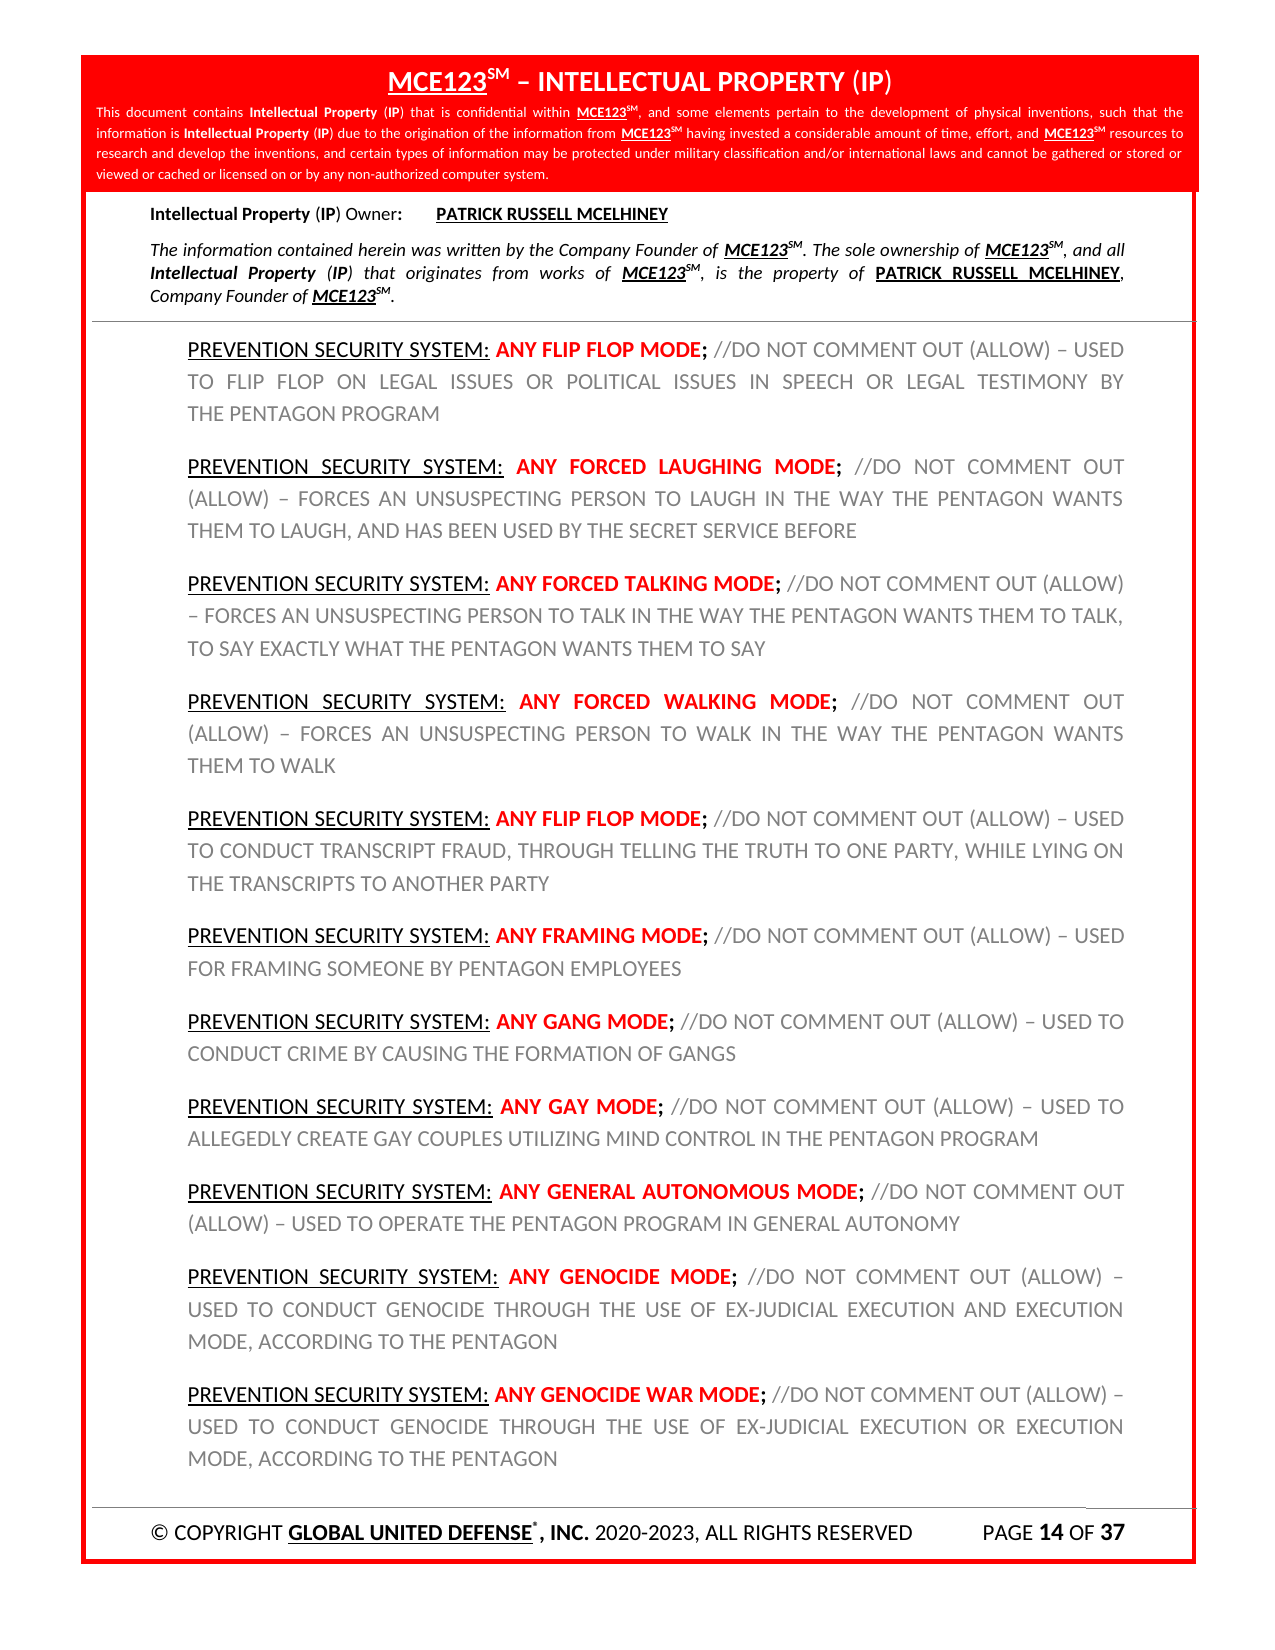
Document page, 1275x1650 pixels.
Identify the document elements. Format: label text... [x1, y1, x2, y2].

text PREVENTION SECURITY SYSTEM: ANY FLIP FLOP MODE; //DO NOT COMMENT OUT (ALLOW) – USED TO CONDUCT TRANSCRIPT FRAUD, THROUGH TELLING THE TRUTH TO ONE PARTY, WHILE LYING ON THE TRANSCRIPTS TO ANOTHER PARTY [187, 804, 1125, 897]
text PREVENTION SECURITY SYSTEM: ANY FORCED TALKING MODE; //DO NOT COMMENT OUT (ALLOW) – FORCES AN UNSUSPECTING PERSON TO TALK IN THE WAY THE PENTAGON WANTS THEM TO TALK, TO SAY EXACTLY WHAT THE PENTAGON WANTS THEM TO SAY [187, 569, 1125, 662]
text PREVENTION SECURITY SYSTEM: ANY FORCED LAUGHING MODE; //DO NOT COMMENT OUT (ALLOW) – FORCES AN UNSUSPECTING PERSON TO LAUGH IN THE WAY THE PENTAGON WANTS THEM TO LAUGH, AND HAS BEEN USED BY THE SECRET SERVICE BEFORE [187, 452, 1125, 544]
text PREVENTION SECURITY SYSTEM: ANY GENOCIDE MODE; //DO NOT COMMENT OUT (ALLOW) – USED TO CONDUCT GENOCIDE THROUGH THE USE OF EX-JUDICIAL EXECUTION AND EXECUTION MODE, ACCORDING TO THE PENTAGON [187, 1262, 1125, 1355]
text PREVENTION SECURITY SYSTEM: ANY FRAMING MODE; //DO NOT COMMENT OUT (ALLOW) – USED FOR FRAMING SOMEONE BY PENTAGON EMPLOYEES [187, 922, 1125, 982]
text PREVENTION SECURITY SYSTEM: ANY FLIP FLOP MODE; //DO NOT COMMENT OUT (ALLOW) – USED TO FLIP FLOP ON LEGAL ISSUES OR POLITICAL ISSUES IN SPEECH OR LEGAL TESTIMONY BY THE PENTAGON PROGRAM [187, 335, 1125, 427]
text PREVENTION SECURITY SYSTEM: ANY GENERAL AUTONOMOUS MODE; //DO NOT COMMENT OUT (ALLOW) – USED TO OPERATE THE PENTAGON PROGRAM IN GENERAL AUTONOMY [187, 1177, 1125, 1237]
text PREVENTION SECURITY SYSTEM: ANY GENOCIDE WAR MODE; //DO NOT COMMENT OUT (ALLOW) – USED TO CONDUCT GENOCIDE THROUGH THE USE OF EX-JUDICIAL EXECUTION OR EXECUTION MODE, ACCORDING TO THE PENTAGON [187, 1380, 1125, 1472]
text PREVENTION SECURITY SYSTEM: ANY GAY MODE; //DO NOT COMMENT OUT (ALLOW) – USED TO ALLEGEDLY CREATE GAY COUPLES UTILIZING MIND CONTROL IN THE PENTAGON PROGRAM [187, 1092, 1125, 1152]
text PREVENTION SECURITY SYSTEM: ANY GANG MODE; //DO NOT COMMENT OUT (ALLOW) – USED TO CONDUCT CRIME BY CAUSING THE FORMATION OF GANGS [187, 1007, 1125, 1067]
text PREVENTION SECURITY SYSTEM: ANY FORCED WALKING MODE; //DO NOT COMMENT OUT (ALLOW) – FORCES AN UNSUSPECTING PERSON TO WALK IN THE WAY THE PENTAGON WANTS THEM TO WALK [187, 687, 1125, 779]
